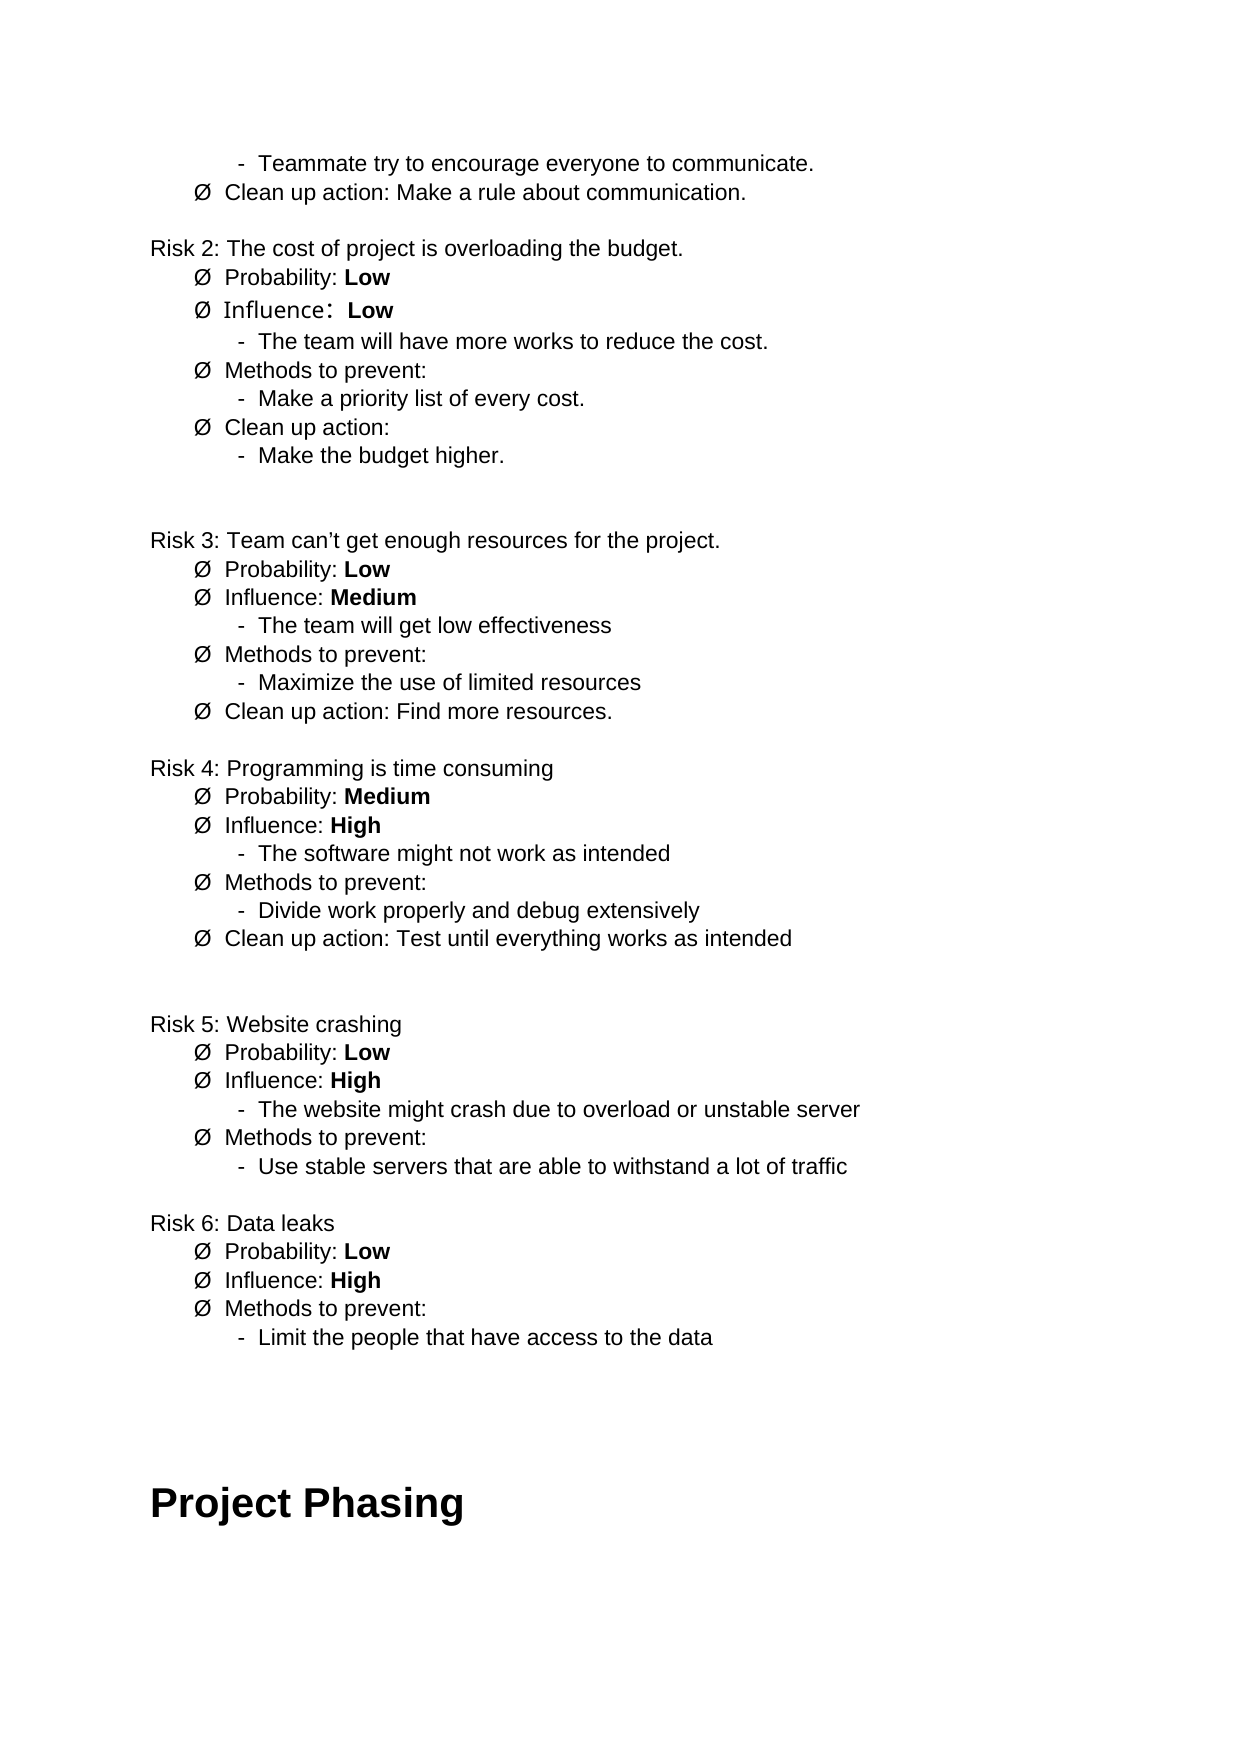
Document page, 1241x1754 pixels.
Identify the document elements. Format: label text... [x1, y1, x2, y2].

text Risk 3: Team can’t get enough resources for the project. [150, 527, 1090, 553]
text - Limit the people that have access to the data [237, 1323, 1090, 1350]
text - The website might crash due to overload or unstable server [237, 1096, 1090, 1122]
text Ø Clean up action: Find more resources. [194, 698, 1090, 724]
text Ø Probability: Low [194, 556, 1090, 582]
text - The team will get low effectiveness [237, 612, 1090, 639]
text - Maximize the use of limited resources [237, 669, 1090, 696]
text Ø Probability: Medium [194, 783, 1090, 809]
text Ø Methods to prevent: [194, 868, 1090, 895]
text Ø Methods to prevent: [194, 1124, 1090, 1151]
text Ø Clean up action: Make a rule about communication. [194, 178, 1090, 205]
text - The software might not work as intended [237, 840, 1090, 866]
text - Teammate try to encourage everyone to communicate. [237, 150, 1090, 176]
text Ø Methods to prevent: [194, 1295, 1090, 1321]
text Risk 6: Data leaks [150, 1210, 1090, 1236]
text Ø Methods to prevent: [194, 641, 1090, 667]
text Ø Methods to prevent: [194, 357, 1090, 383]
subtitle Project Phasing [150, 1479, 1090, 1527]
text Ø Clean up action: Test until everything works as intended [194, 925, 1090, 952]
text Ø Influence: High [194, 1067, 1090, 1094]
text - The team will have more works to reduce the cost. [237, 328, 1090, 354]
text Ø Probability: Low [194, 264, 1090, 290]
text - Make the budget higher. [237, 442, 1090, 468]
text Risk 2: The cost of project is overloading the budget. [150, 235, 1090, 262]
text Ø Probability: Low [194, 1039, 1090, 1065]
text Ø Influence: High [194, 1267, 1090, 1293]
text Risk 4: Programming is time consuming [150, 755, 1090, 781]
text Ø Probability: Low [194, 1238, 1090, 1264]
text Ø Influence：Low [194, 292, 1090, 326]
text - Use stable servers that are able to withstand a lot of traffic [237, 1153, 1090, 1179]
text Ø Influence: Medium [194, 584, 1090, 610]
text Ø Clean up action: [194, 413, 1090, 440]
text - Make a priority list of every cost. [237, 385, 1090, 411]
text - Divide work properly and debug extensively [237, 897, 1090, 923]
text Risk 5: Website crashing [150, 1011, 1090, 1037]
text Ø Influence: High [194, 812, 1090, 838]
